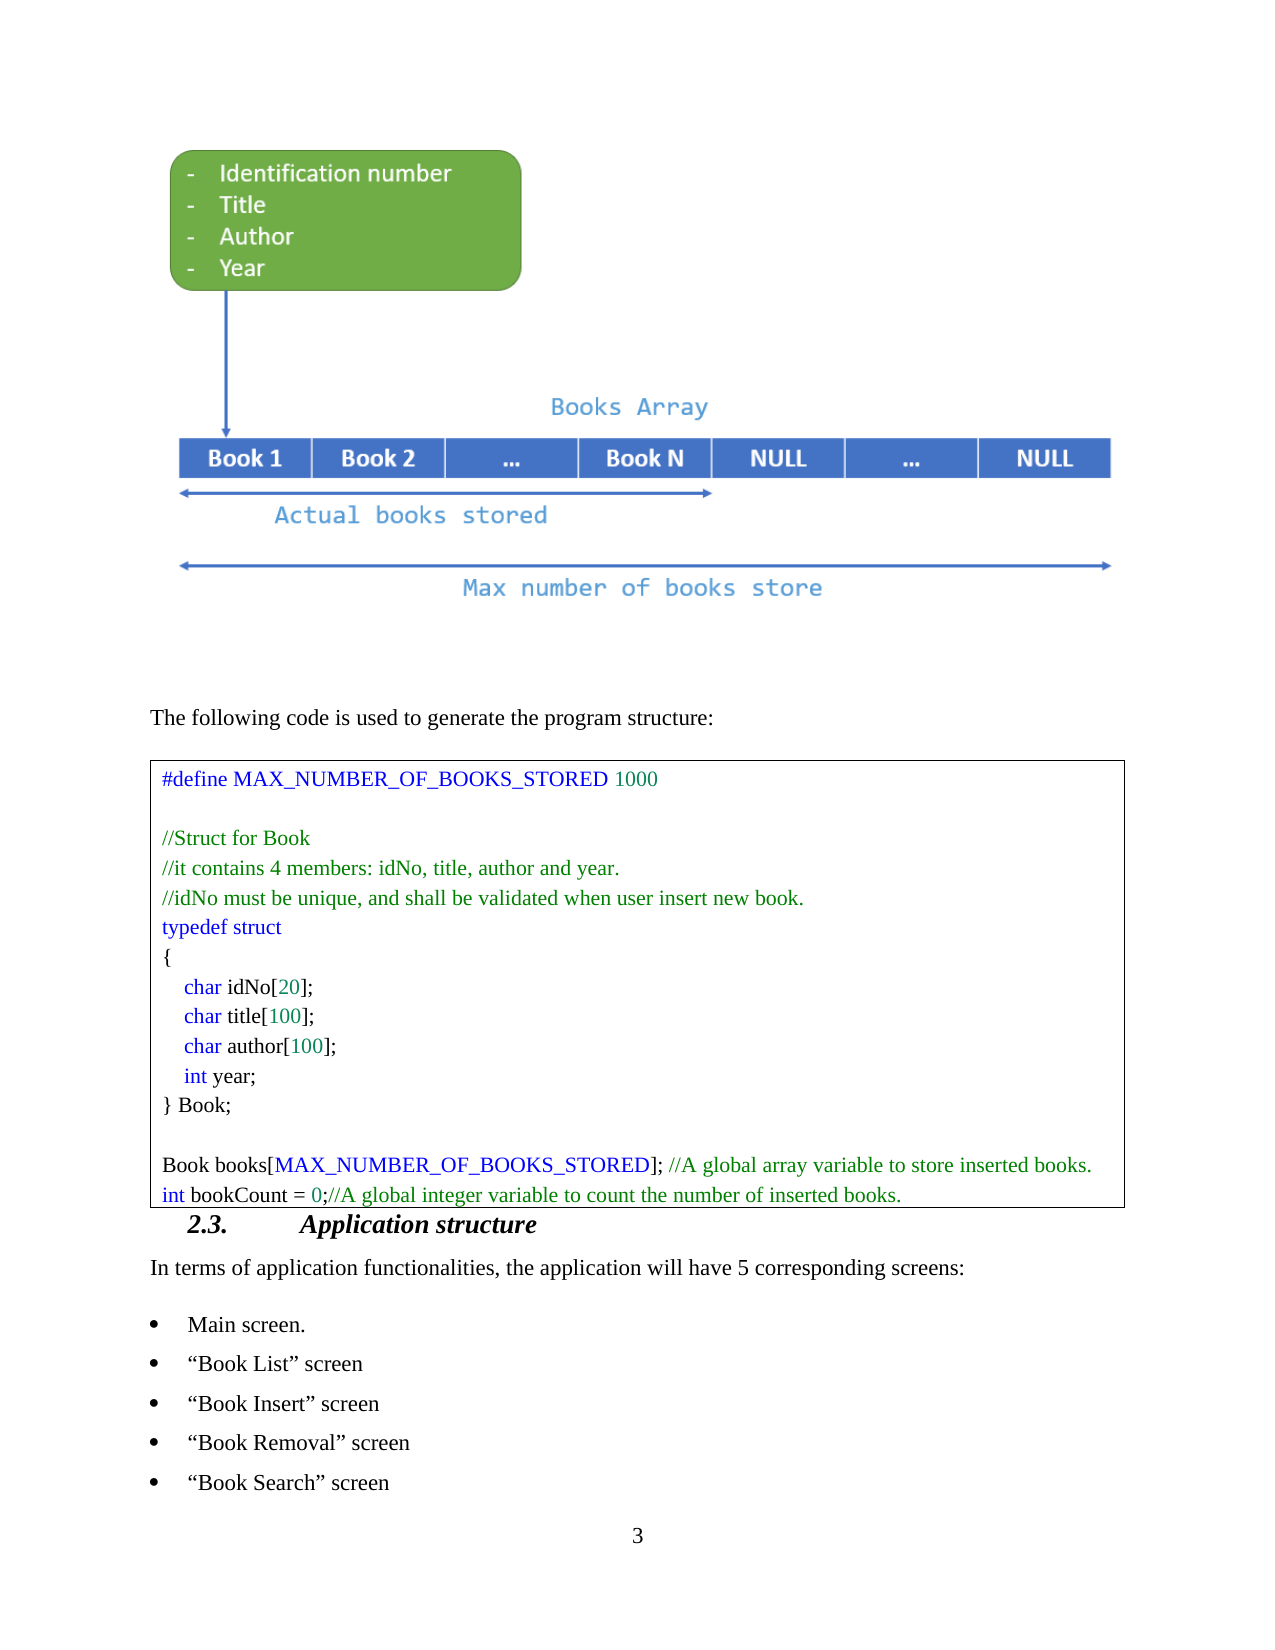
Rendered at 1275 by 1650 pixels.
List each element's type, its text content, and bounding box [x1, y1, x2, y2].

list “Book Search” screen [150, 1468, 1125, 1495]
text The following code is used to generate the program structure: [150, 704, 1125, 731]
list “Book List” screen [150, 1350, 1125, 1376]
list “Book Removal” screen [150, 1429, 1125, 1455]
text In terms of application functionalities, the application will have 5 corresponding screens: [150, 1254, 1125, 1281]
list Main screen. [150, 1311, 1125, 1337]
subtitle Application structure [187, 1208, 1125, 1239]
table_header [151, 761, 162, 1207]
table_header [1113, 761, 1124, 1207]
list “Book Insert” screen [150, 1389, 1125, 1416]
picture [150, 150, 1125, 619]
